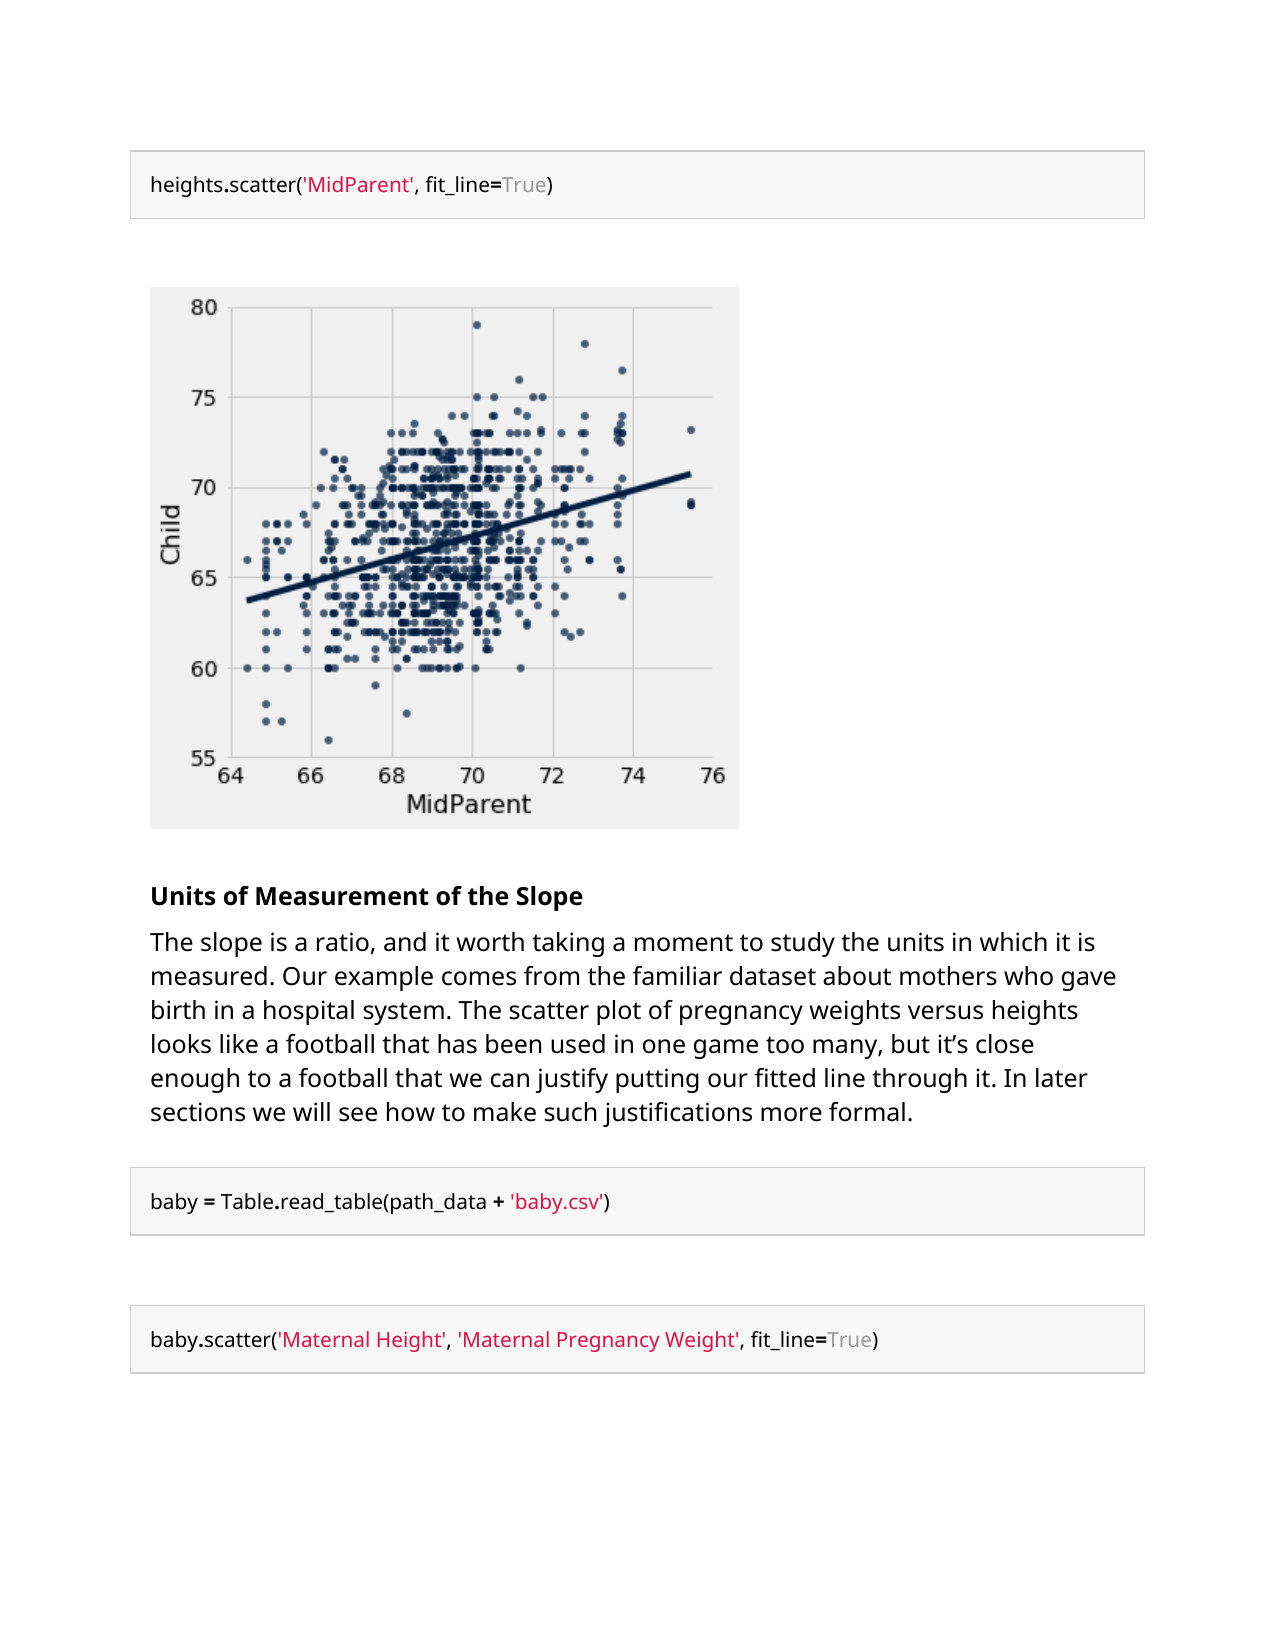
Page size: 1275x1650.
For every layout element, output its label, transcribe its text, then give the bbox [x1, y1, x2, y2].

text baby = Table.read_table(path_data + 'baby.csv') [131, 1168, 1144, 1234]
picture [150, 287, 739, 829]
text Units of Measurement of the Slope [150, 878, 1125, 912]
text heights.scatter('MidParent', fit_line=True) [131, 152, 1144, 218]
text baby.scatter('Maternal Height', 'Maternal Pregnancy Weight', fit_line=True) [131, 1306, 1144, 1372]
text The slope is a ratio, and it worth taking a moment to study the units in which it is measured. Our example comes from the familiar dataset about mothers who gave birth in a hospital system. The scatter plot of pregnancy weights versus heights looks like a football that has been used in one game too many, but it’s close enough to a football that we can justify putting our fitted line through it. In later sections we will see how to make such justifications more formal. [150, 925, 1125, 1129]
